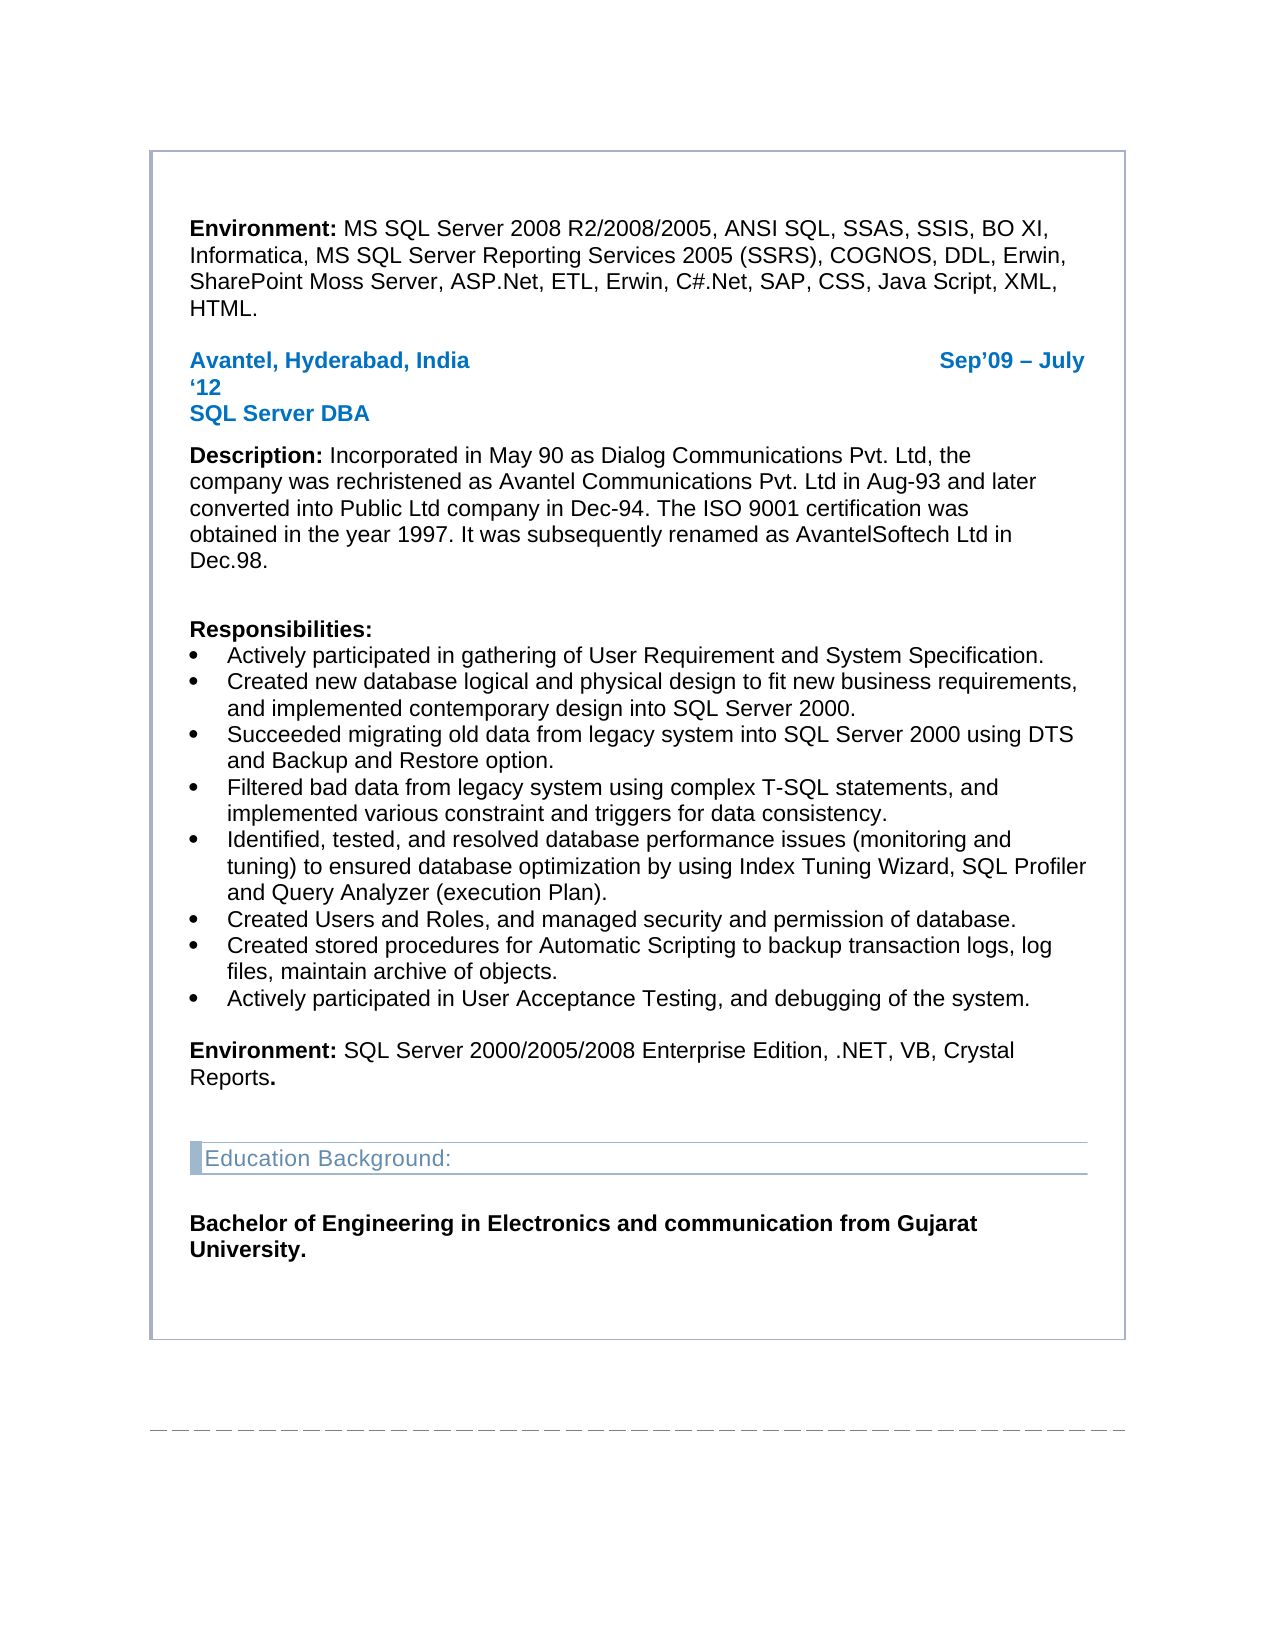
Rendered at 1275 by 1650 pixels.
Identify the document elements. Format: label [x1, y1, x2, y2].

table_header [153, 152, 1124, 1339]
